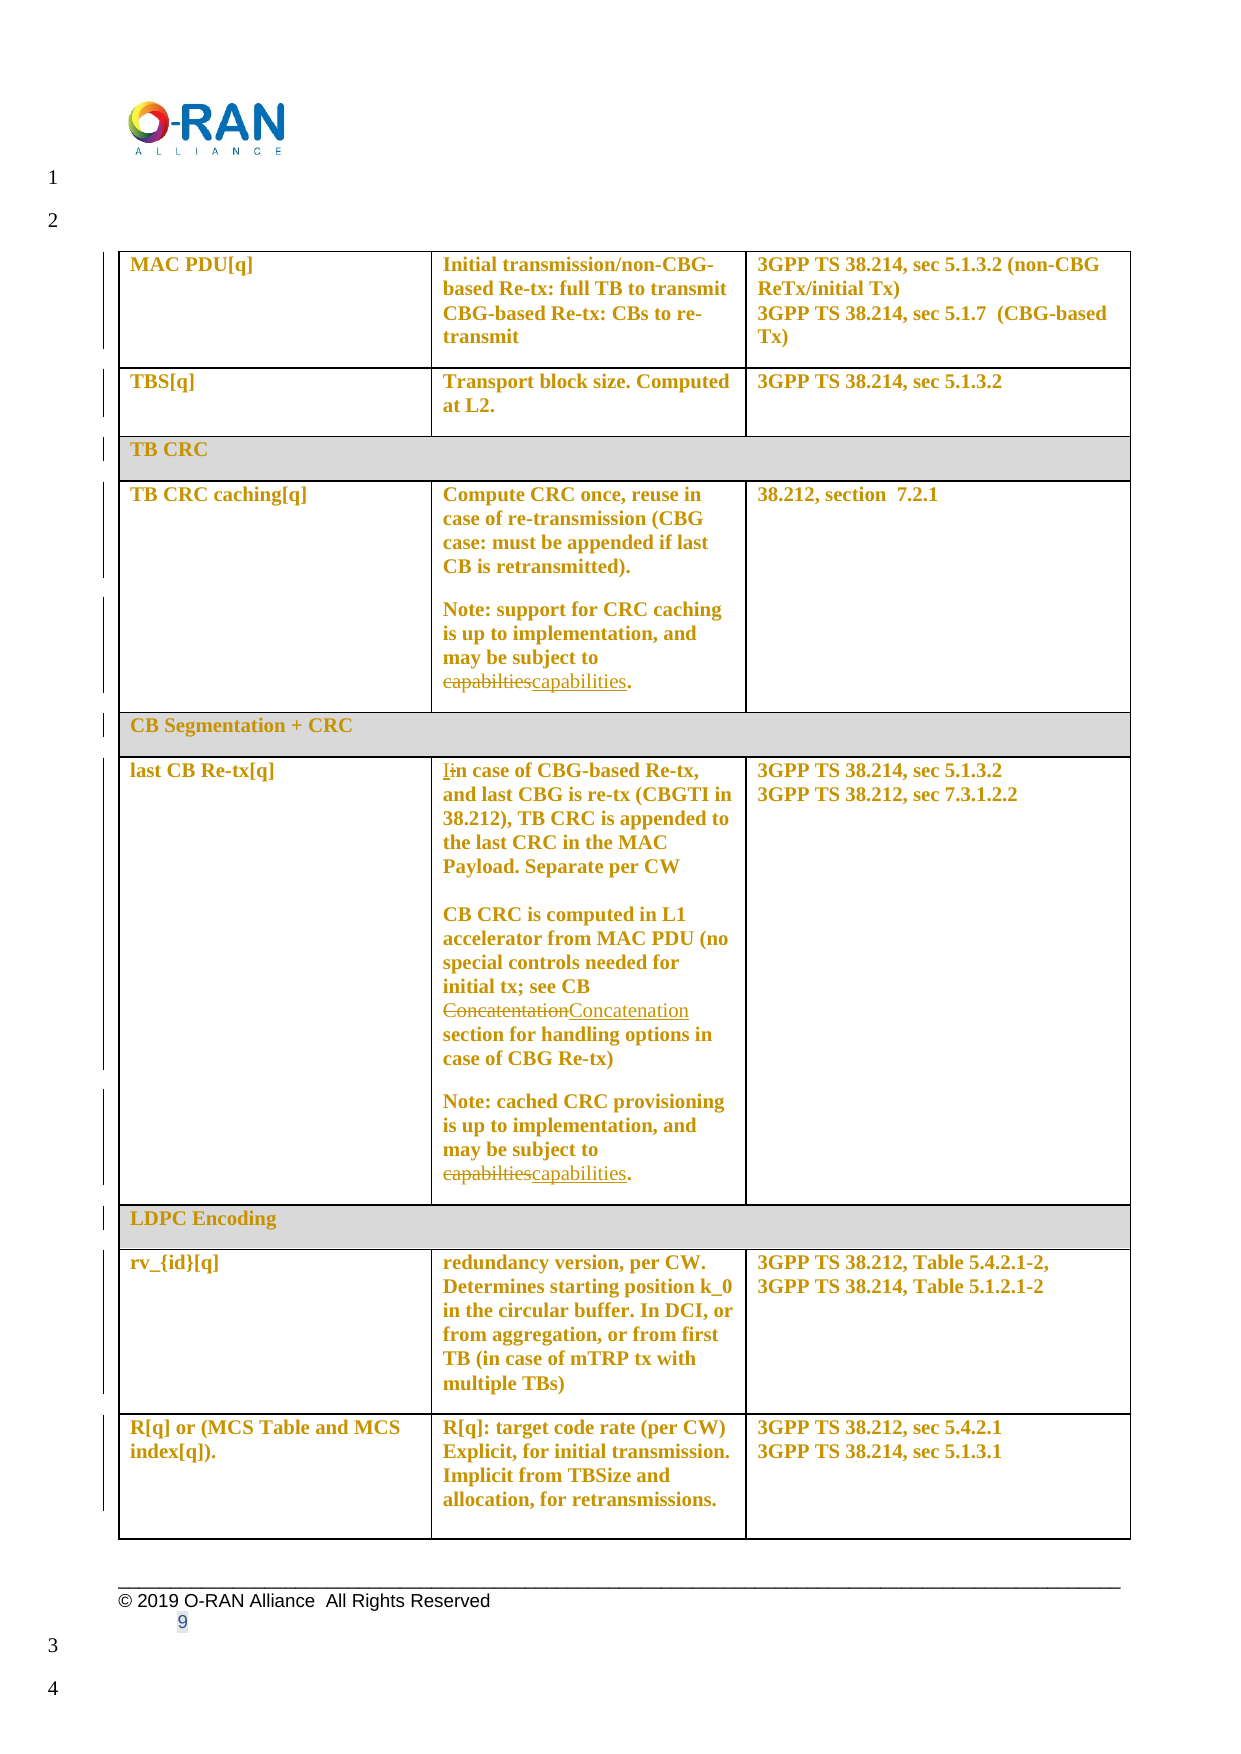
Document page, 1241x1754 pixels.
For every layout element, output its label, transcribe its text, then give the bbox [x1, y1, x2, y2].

table_cell LDPC Encoding [120, 1206, 1130, 1248]
table_cell Transport block size. Computed at L2. [432, 369, 745, 436]
table_cell 3GPP TS 38.214, sec 5.1.3.2 [747, 369, 1130, 436]
table_cell Compute CRC once, reuse in case of re-transmission (CBG case: must be appended if last CB is retransmitted). Note: support for CRC caching is up to implementation, and may be subject to . [432, 482, 745, 712]
table_cell TB CRC caching[q] [120, 482, 431, 712]
table_cell redundancy version, per CW. Determines starting position k_0 in the circular buffer. In DCI, or from aggregation, or from first TB (in case of mTRP tx with multiple TBs) [432, 1250, 745, 1413]
table_cell 3GPP TS 38.212, Table 5.4.2.1-2, 3GPP TS 38.214, Table 5.1.2.1-2 [747, 1250, 1130, 1413]
table_cell MAC PDU[q] [120, 252, 431, 367]
table_cell R[q] or (MCS Table and MCS index[q]). [120, 1415, 431, 1538]
table_cell last CB Re-tx[q] [120, 758, 431, 1204]
table_cell n case of CBG-based Re-tx, and last CBG is re-tx (CBGTI in 38.212), TB CRC is appended to the last CRC in the MAC Payload. Separate per CW CB CRC is computed in L1 accelerator from MAC PDU (no special controls needed for initial tx; see CB section for handling options in case of CBG Re-tx) Note: cached CRC provisioning is up to implementation, and may be subject to . [432, 758, 745, 1204]
table_cell 3GPP TS 38.214, sec 5.1.3.2 (non-CBG ReTx/initial Tx) 3GPP TS 38.214, sec 5.1.7 (CBG-based Tx) [747, 252, 1130, 367]
table_cell CB Segmentation + CRC [120, 713, 1130, 756]
table_cell rv_{id}[q] [120, 1250, 431, 1413]
picture [118, 88, 298, 166]
table_cell TB CRC [120, 437, 1130, 480]
table_cell 3GPP TS 38.214, sec 5.1.3.2 3GPP TS 38.212, sec 7.3.1.2.2 [747, 758, 1130, 1204]
table_cell 3GPP TS 38.212, sec 5.4.2.1 3GPP TS 38.214, sec 5.1.3.1 [747, 1415, 1130, 1538]
table_cell TBS[q] [120, 369, 431, 436]
table_cell Initial transmission/non-CBG-based Re-tx: full TB to transmit CBG-based Re-tx: CBs to re-transmit [432, 252, 745, 367]
table_cell 38.212, section 7.2.1 [747, 482, 1130, 712]
